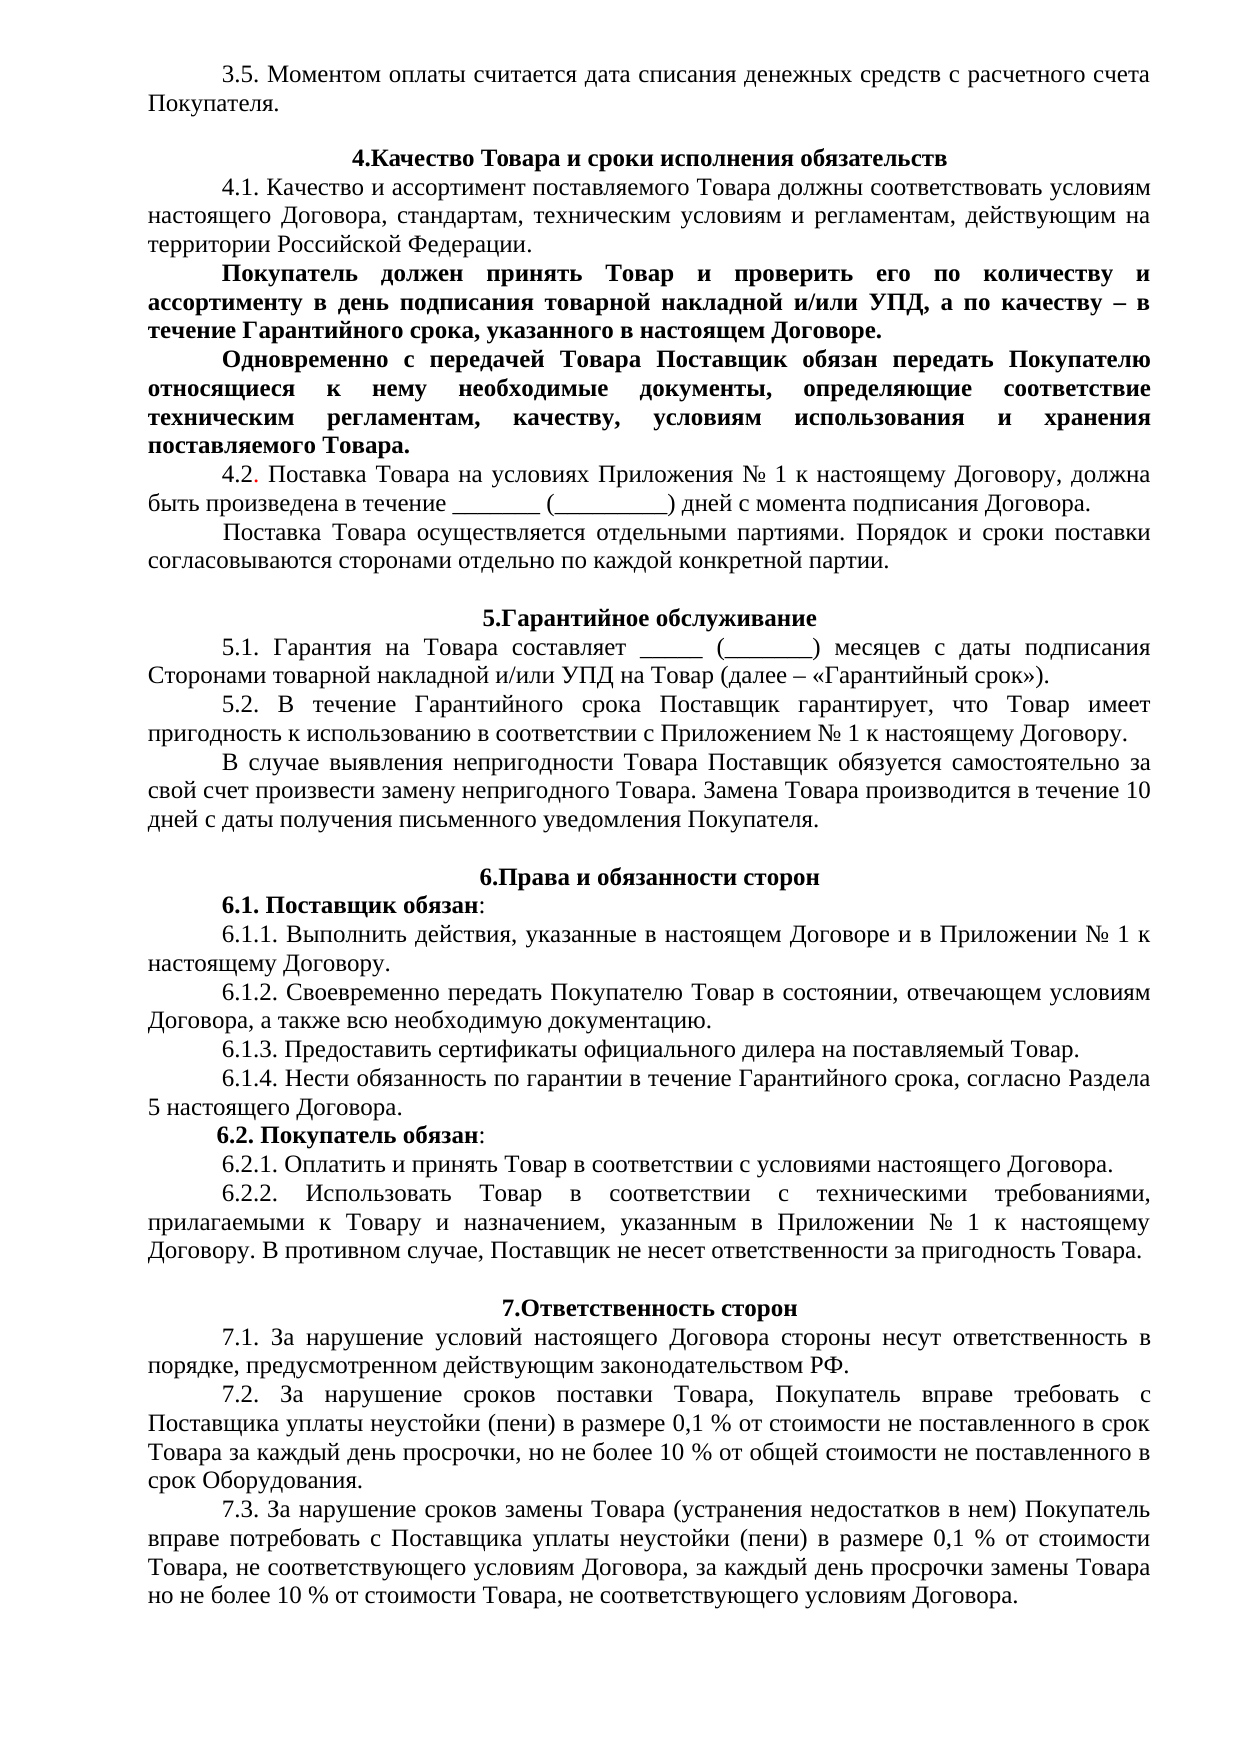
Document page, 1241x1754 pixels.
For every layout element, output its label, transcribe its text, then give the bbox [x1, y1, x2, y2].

text 7.3. За нарушение сроков замены Товара (устранения недостатков в нем) Покупатель вправе потребовать с Поставщика уплаты неустойки (пени) в размере 0,1 % от стоимости Товара, не соответствующего условиям Договора, за каждый день просрочки замены Товара но не более 10 % от стоимости Товара, не соответствующего условиям Договора. [148, 1494, 1152, 1609]
text 7.Ответственность сторон [148, 1293, 1152, 1322]
text 7.2. За нарушение сроков поставки Товара, Покупатель вправе требовать с Поставщика уплаты неустойки (пени) в размере 0,1 % от стоимости не поставленного в срок Товара за каждый день просрочки, но не более 10 % от общей стоимости не поставленного в срок Оборудования. [148, 1379, 1152, 1494]
text 6.1.1. Выполнить действия, указанные в настоящем Договоре и в Приложении № 1 к настоящему Договору. [148, 919, 1152, 977]
text 6.1.4. Нести обязанность по гарантии в течение Гарантийного срока, согласно Раздела 5 настоящего Договора. [148, 1063, 1152, 1120]
text 6.1.3. Предоставить сертификаты официального дилера на поставляемый Товар. [148, 1034, 1152, 1063]
text 5.2. В течение Гарантийного срока Поставщик гарантирует, что Товар имеет пригодность к использованию в соответствии с Приложением № 1 к настоящему Договору. [148, 689, 1152, 747]
text Поставка Товара осуществляется отдельными партиями. Порядок и сроки поставки согласовываются сторонами отдельно по каждой конкретной партии. [148, 517, 1152, 574]
text 6.1.2. Своевременно передать Покупателю Товар в состоянии, отвечающем условиям Договора, а также всю необходимую документацию. [148, 977, 1152, 1034]
text 6.2.1. Оплатить и принять Товар в соответствии с условиями настоящего Договора. [148, 1149, 1152, 1178]
list 4.Качество Товара и сроки исполнения обязательств [148, 143, 1152, 172]
text Покупатель должен принять Товар и проверить его по количеству и ассортименту в день подписания товарной накладной и/или УПД, а по качеству – в течение Гарантийного срока, указанного в настоящем Договоре. [148, 258, 1152, 344]
text 6.2. Покупатель обязан: [148, 1120, 1152, 1149]
text 5.1. Гарантия на Товара составляет _____ (_______) месяцев с даты подписания Сторонами товарной накладной и/или УПД на Товар (далее – «Гарантийный срок»). [148, 632, 1152, 689]
text 6.1. Поставщик обязан: [148, 890, 1152, 919]
text 4.1. Качество и ассортимент поставляемого Товара должны соответствовать условиям настоящего Договора, стандартам, техническим условиям и регламентам, действующим на территории Российской Федерации. [148, 172, 1152, 258]
text 6.2.2. Использовать Товар в соответствии с техническими требованиями, прилагаемыми к Товару и назначением, указанным в Приложении № 1 к настоящему Договору. В противном случае, Поставщик не несет ответственности за пригодность Товара. [148, 1178, 1152, 1264]
text 7.1. За нарушение условий настоящего Договора стороны несут ответственность в порядке, предусмотренном действующим законодательством РФ. [148, 1322, 1152, 1379]
text 5.Гарантийное обслуживание [148, 603, 1152, 632]
text 4.2. Поставка Товара на условиях Приложения № 1 к настоящему Договору, должна быть произведена в течение _______ (_________) дней с момента подписания Договора. [148, 459, 1152, 517]
text Одновременно с передачей Товара Поставщик обязан передать Покупателю относящиеся к нему необходимые документы, определяющие соответствие техническим регламентам, качеству, условиям использования и хранения поставляемого Товара. [148, 344, 1152, 459]
text 6.Права и обязанности сторон [148, 862, 1152, 890]
text 3.5. Моментом оплаты считается дата списания денежных средств с расчетного счета Покупателя. [148, 59, 1152, 117]
text В случае выявления непригодности Товара Поставщик обязуется самостоятельно за свой счет произвести замену непригодного Товара. Замена Товара производится в течение 10 дней с даты получения письменного уведомления Покупателя. [148, 747, 1152, 833]
